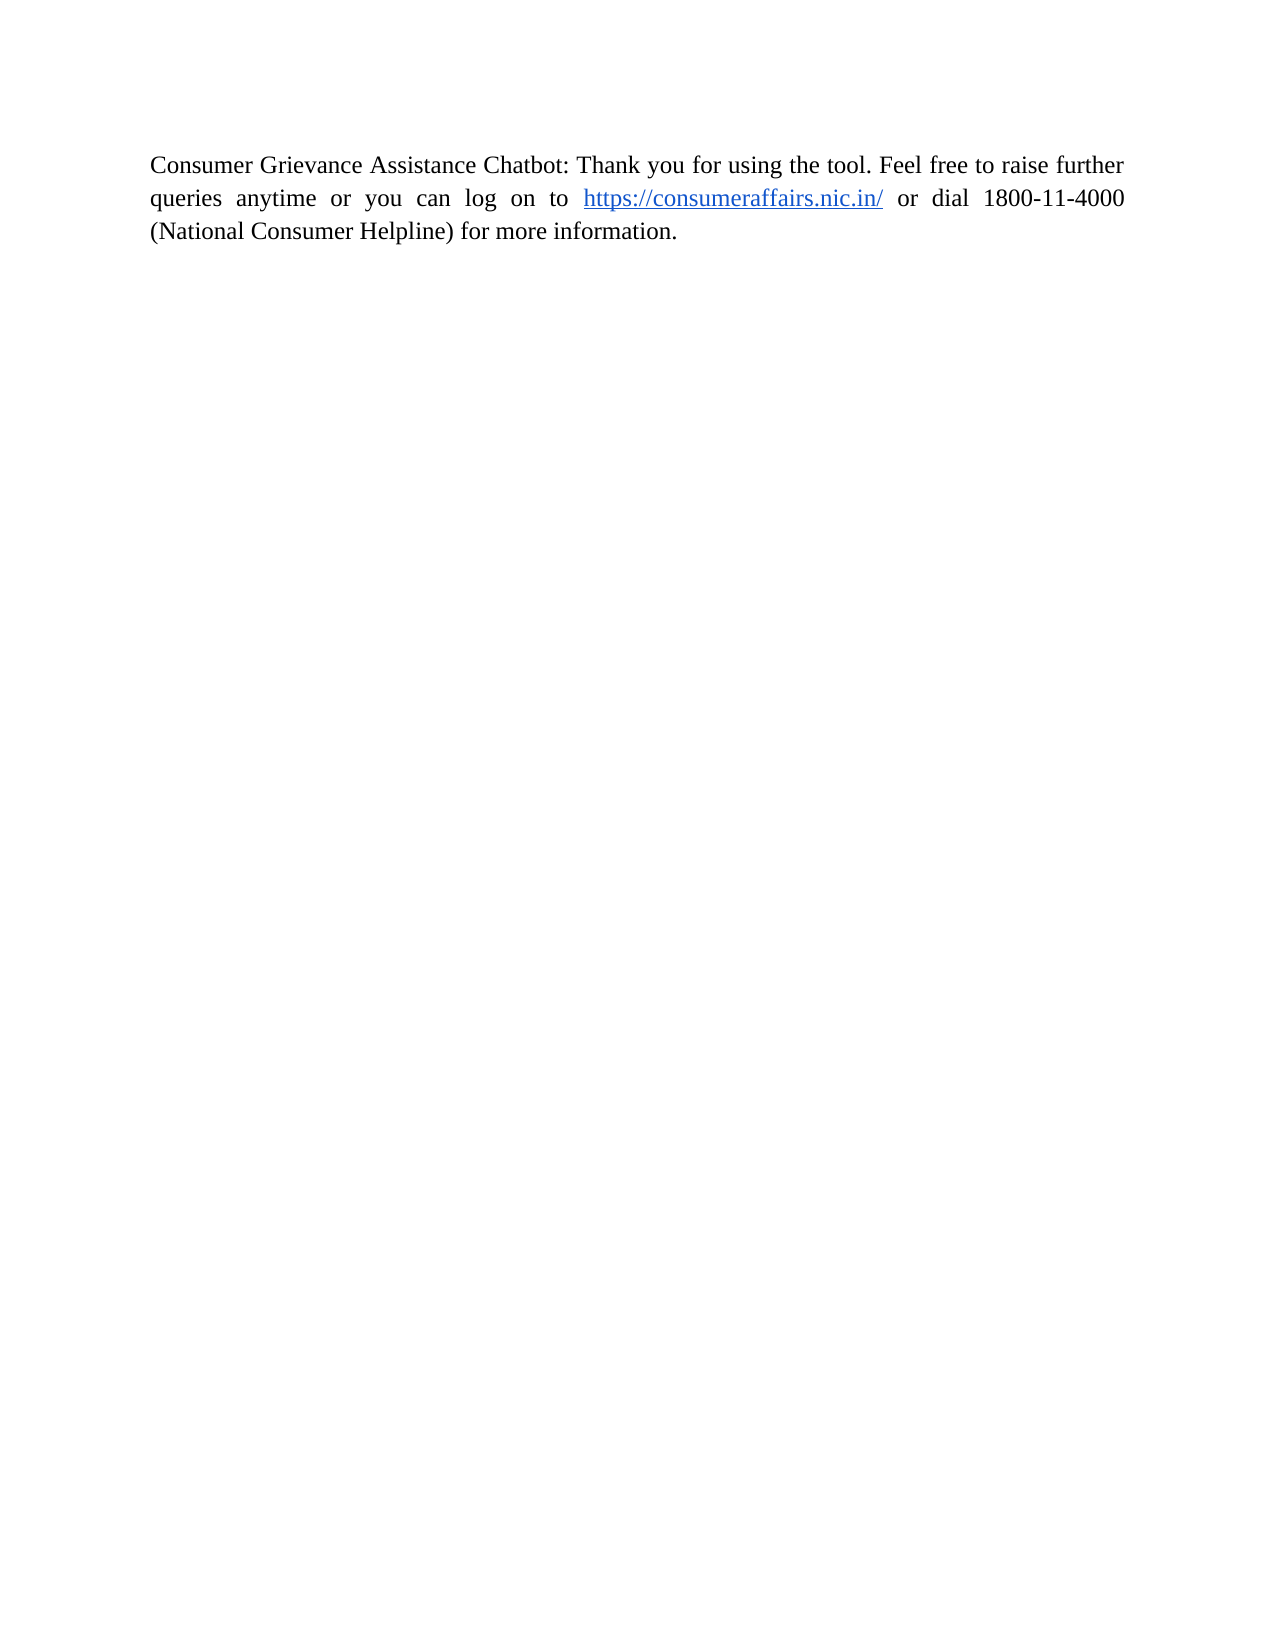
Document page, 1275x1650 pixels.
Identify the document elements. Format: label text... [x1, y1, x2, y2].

text Consumer Grievance Assistance Chatbot: Thank you for using the tool. Feel free to raise further queries anytime or you can log on to https://consumeraffairs.nic.in/ or dial 1800-11-4000 (National Consumer Helpline) for more information. [150, 150, 1125, 245]
